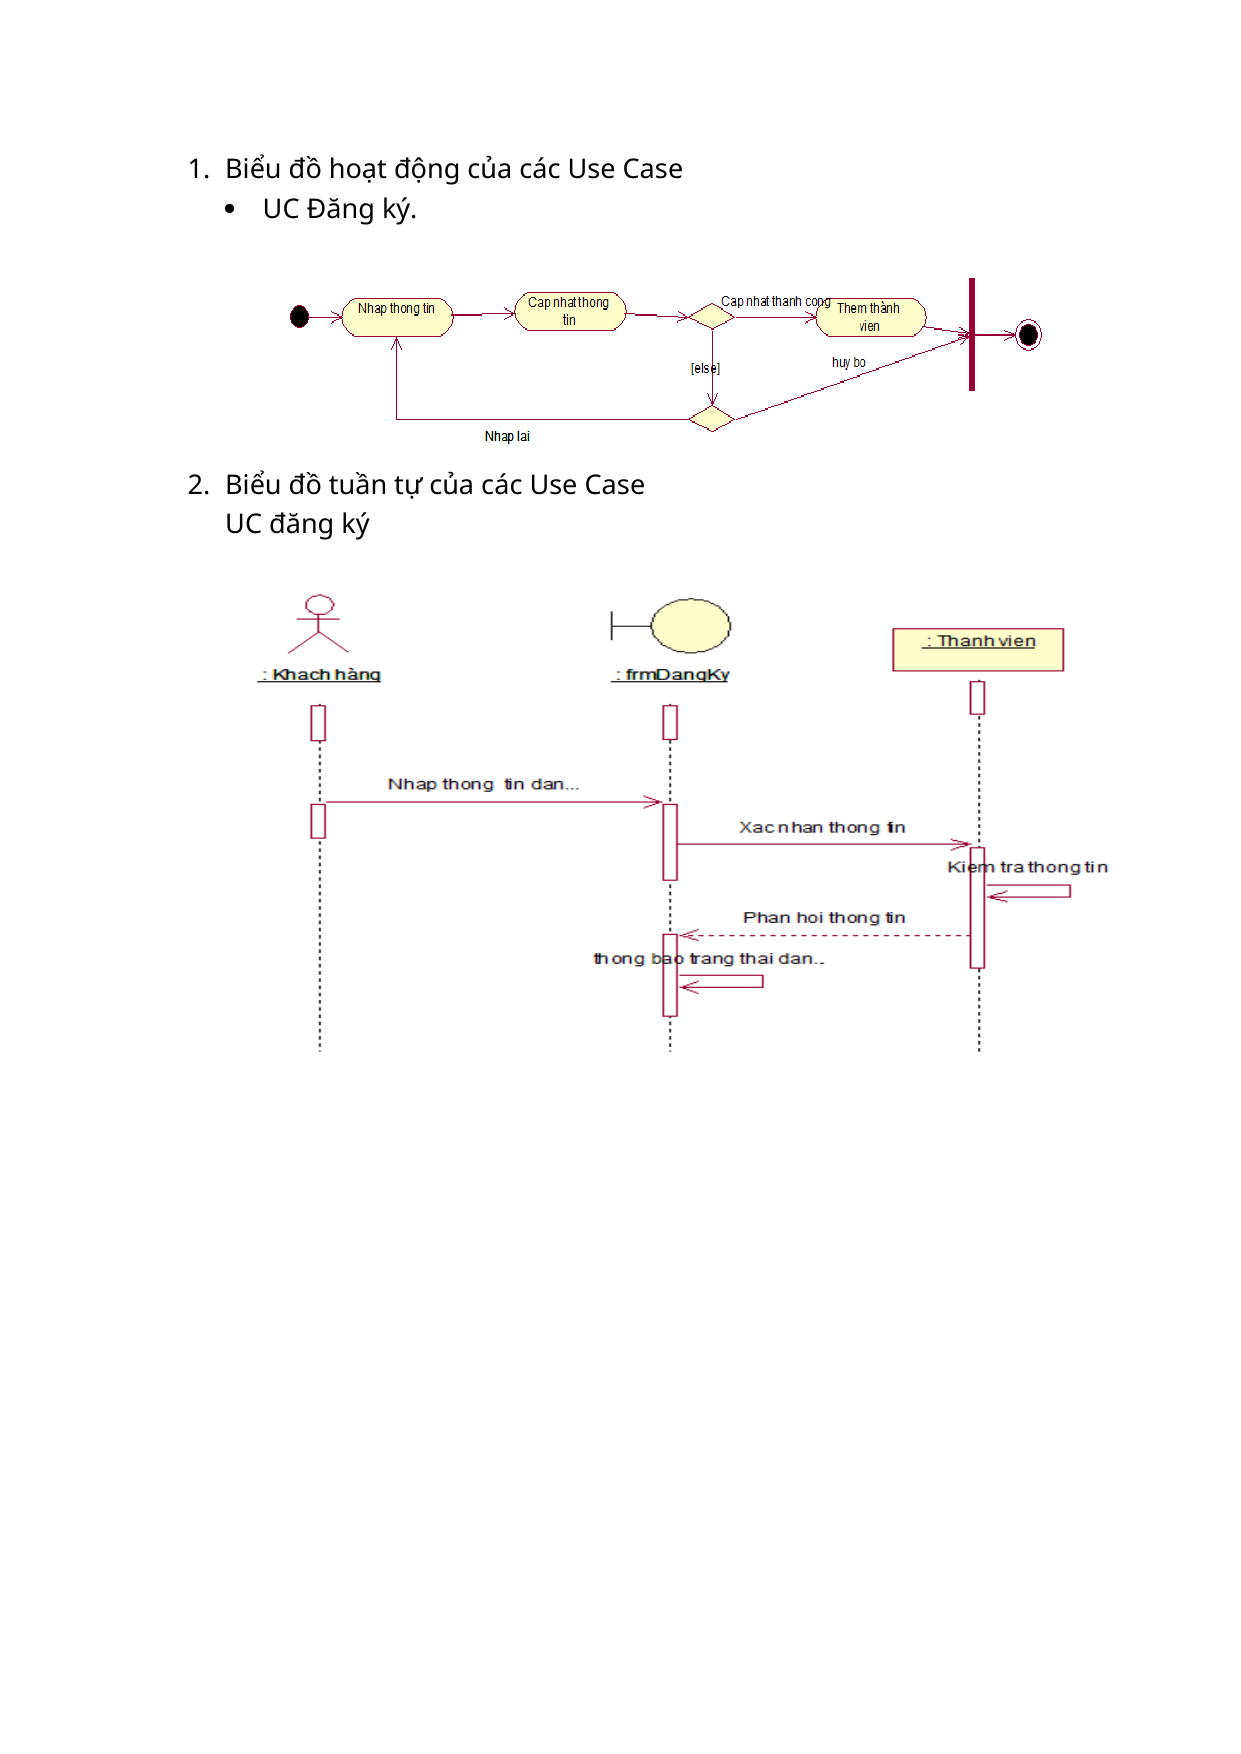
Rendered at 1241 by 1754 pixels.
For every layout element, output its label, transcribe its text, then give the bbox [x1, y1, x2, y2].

list Biểu đồ tuần tự của các Use Case [187, 465, 1090, 502]
picture [225, 544, 1139, 1112]
list UC Đăng ký. [225, 190, 1090, 227]
picture [262, 229, 1060, 463]
list Biểu đồ hoạt động của các Use Case [187, 150, 1090, 187]
list UC đăng ký [225, 505, 1090, 542]
